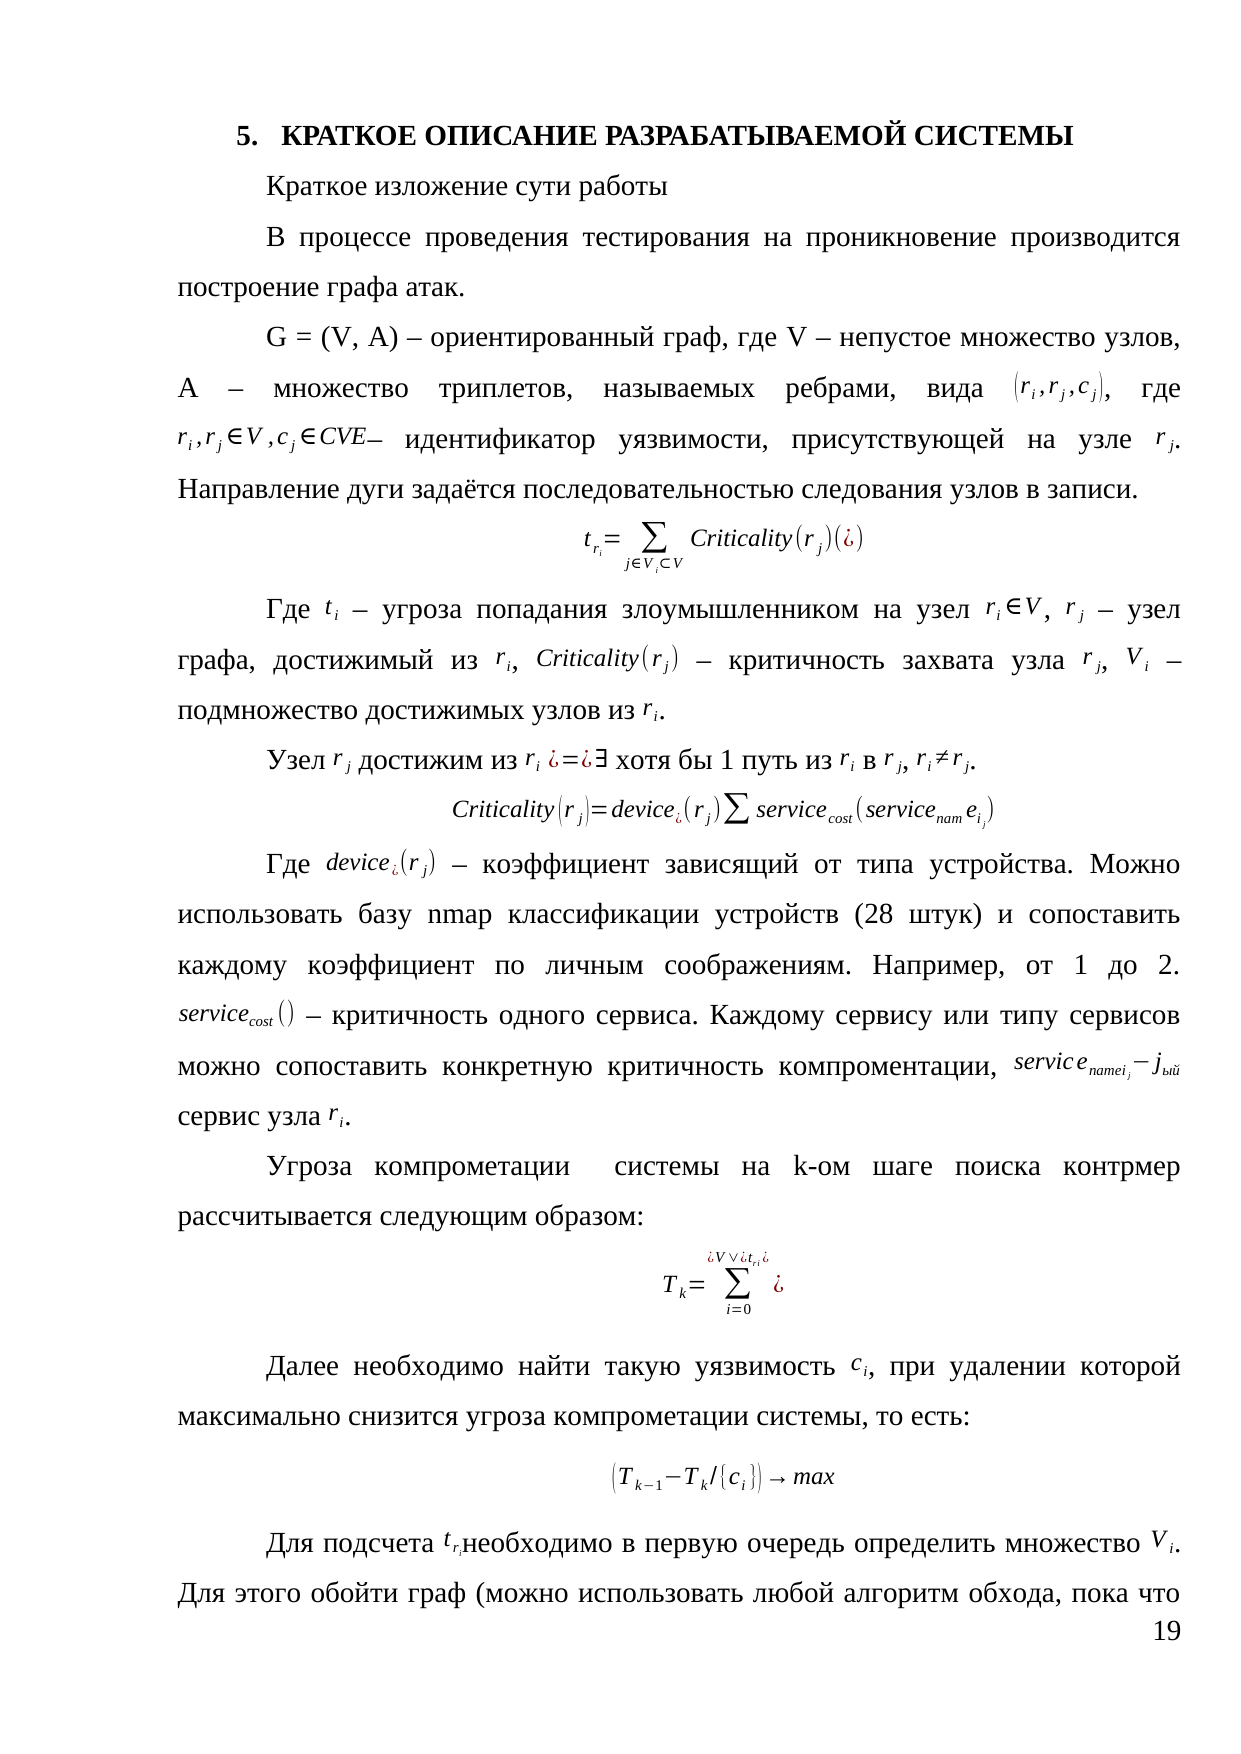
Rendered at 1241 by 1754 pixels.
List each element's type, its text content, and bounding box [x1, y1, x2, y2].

subtitle Краткое описание разрабатываемой системы [236, 118, 1181, 152]
text Далее необходимо найти такую уязвимость , при удалении которой максимально снизится угроза компрометации системы, то есть: [177, 1348, 1181, 1431]
text Где – коэффициент зависящий от типа устройства. Можно использовать базу nmap классификации устройств (28 штук) и сопоставить каждому коэффициент по личным соображениям. Например, от 1 до 2. – критичность одного сервиса. Каждому сервису или типу сервисов можно сопоставить конкретную критичность компроментации, сервис узла . [177, 846, 1181, 1131]
text В процессе проведения тестирования на проникновение производится построение графа атак. [177, 219, 1181, 303]
text Узел достижим из хотя бы 1 путь из в , . [177, 742, 1181, 776]
text G = (V, A) – ориентированный граф, где V – непустое множество узлов, A – множество триплетов, называемых ребрами, вида , где – идентификатор уязвимости, присутствующей на узле . Направление дуги задаётся последовательностью следования узлов в записи. [177, 319, 1181, 505]
text Краткое изложение сути работы [177, 168, 1181, 202]
text Угроза компрометации системы на k-ом шаге поиска контрмер рассчитывается следующим образом: [177, 1148, 1181, 1232]
text Где – угроза попадания злоумышленником на узел , – узел графа, достижимый из , – критичность захвата узла , – подмножество достижимых узлов из . [177, 592, 1181, 726]
